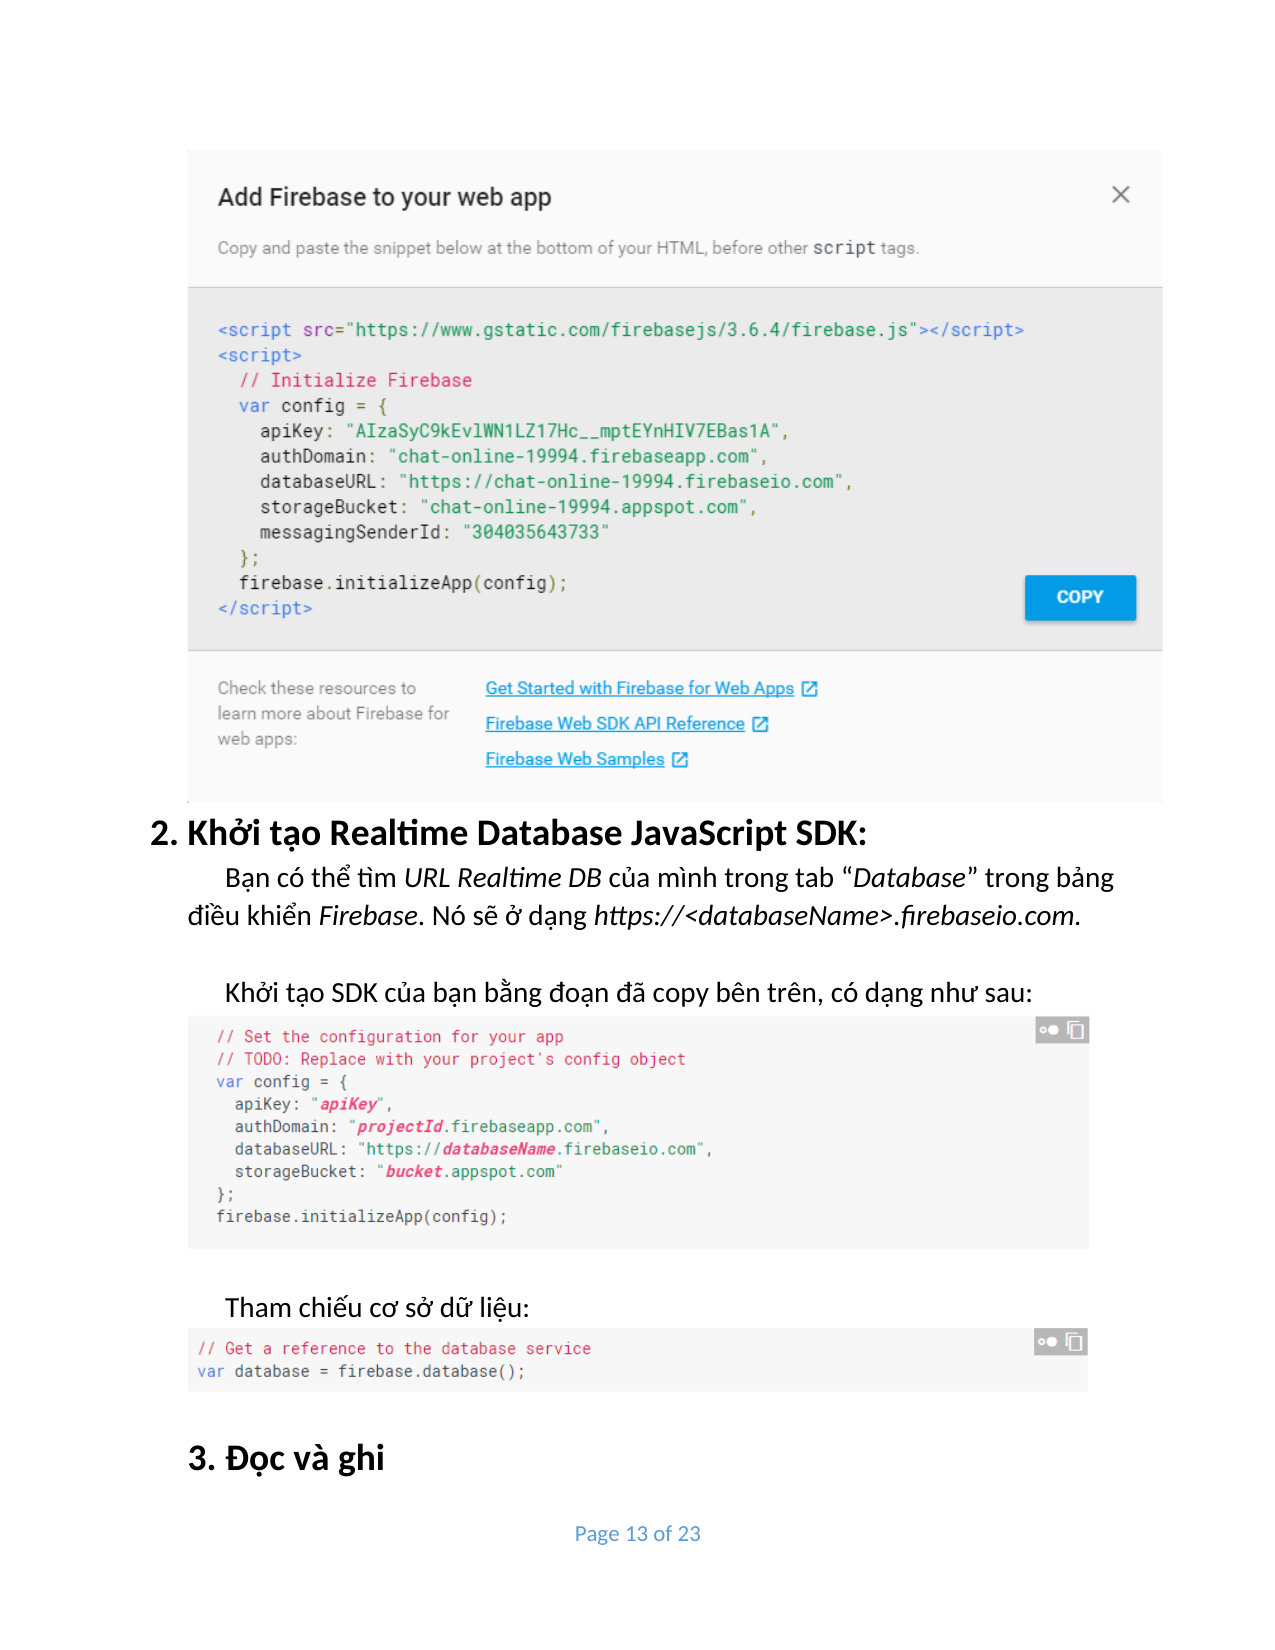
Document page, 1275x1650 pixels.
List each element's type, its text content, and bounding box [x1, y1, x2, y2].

list Đọc và ghi [187, 1434, 1125, 1480]
picture [187, 1327, 1090, 1394]
text Bạn có thể tìm URL Realtime DB của mình trong tab “Database” trong bảng điều khiển Firebase. Nó sẽ ở dạng https://<databaseName>.firebaseio.com. [187, 859, 1125, 933]
subtitle 2. Khởi tạo Realtime Database JavaScript SDK: [150, 809, 1125, 855]
text Khởi tạo SDK của bạn bằng đoạn đã copy bên trên, có dạng như sau: [187, 974, 1125, 1009]
picture [187, 1012, 1095, 1249]
picture [187, 150, 1163, 803]
text Tham chiếu cơ sở dữ liệu: [187, 1289, 1125, 1324]
